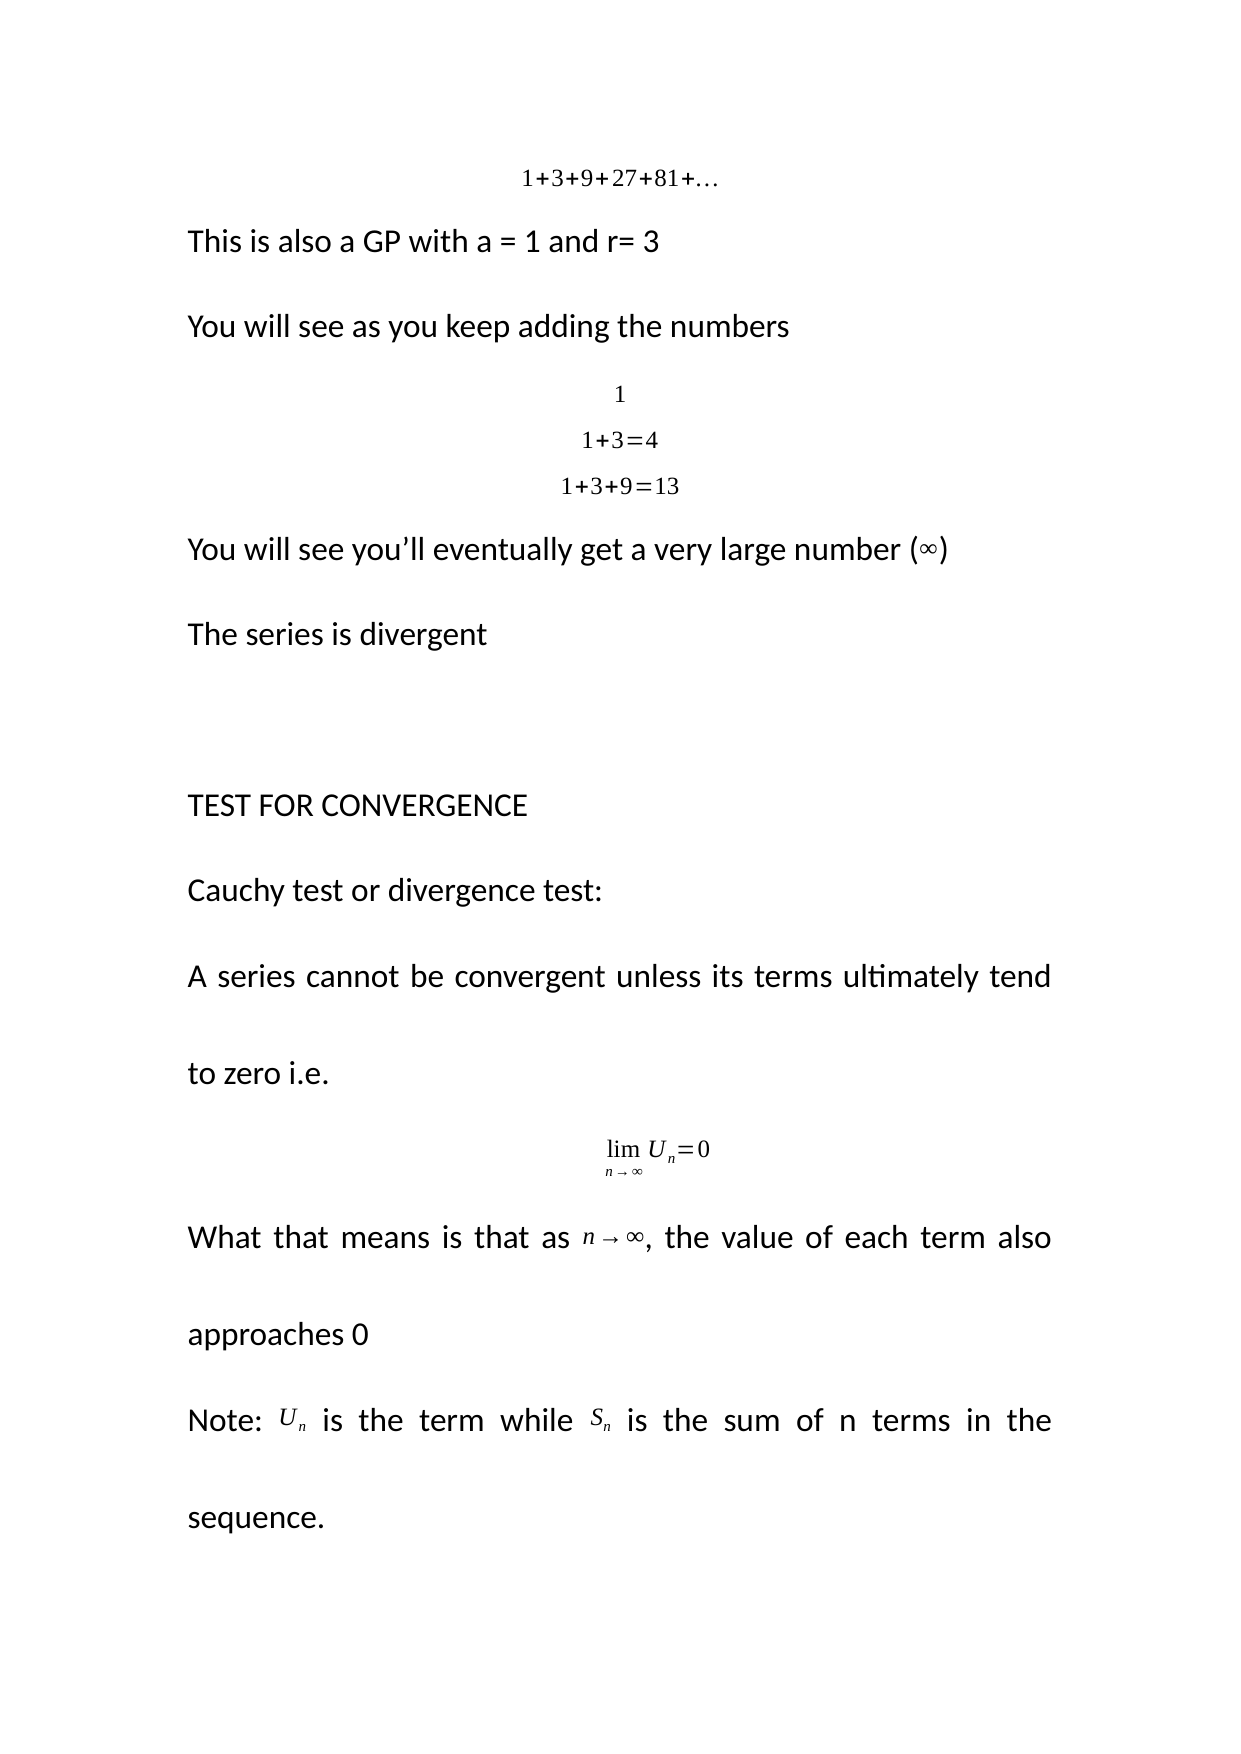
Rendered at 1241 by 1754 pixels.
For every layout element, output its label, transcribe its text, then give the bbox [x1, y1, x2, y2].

text Cauchy test or divergence test: [187, 857, 1053, 922]
text The series is divergent [187, 601, 1053, 666]
text You will see as you keep adding the numbers [187, 293, 1053, 358]
text TEST FOR CONVERGENCE [187, 772, 1053, 837]
text A series cannot be convergent unless its terms ultimately tend to zero i.e. [187, 942, 1053, 1105]
text What that means is that as , the value of each term also approaches 0 [187, 1204, 1053, 1366]
text Note: is the term while is the sum of n terms in the sequence. [187, 1386, 1053, 1549]
text You will see you’ll eventually get a very large number () [187, 516, 1053, 581]
text This is also a GP with a = 1 and r= 3 [187, 208, 1053, 273]
